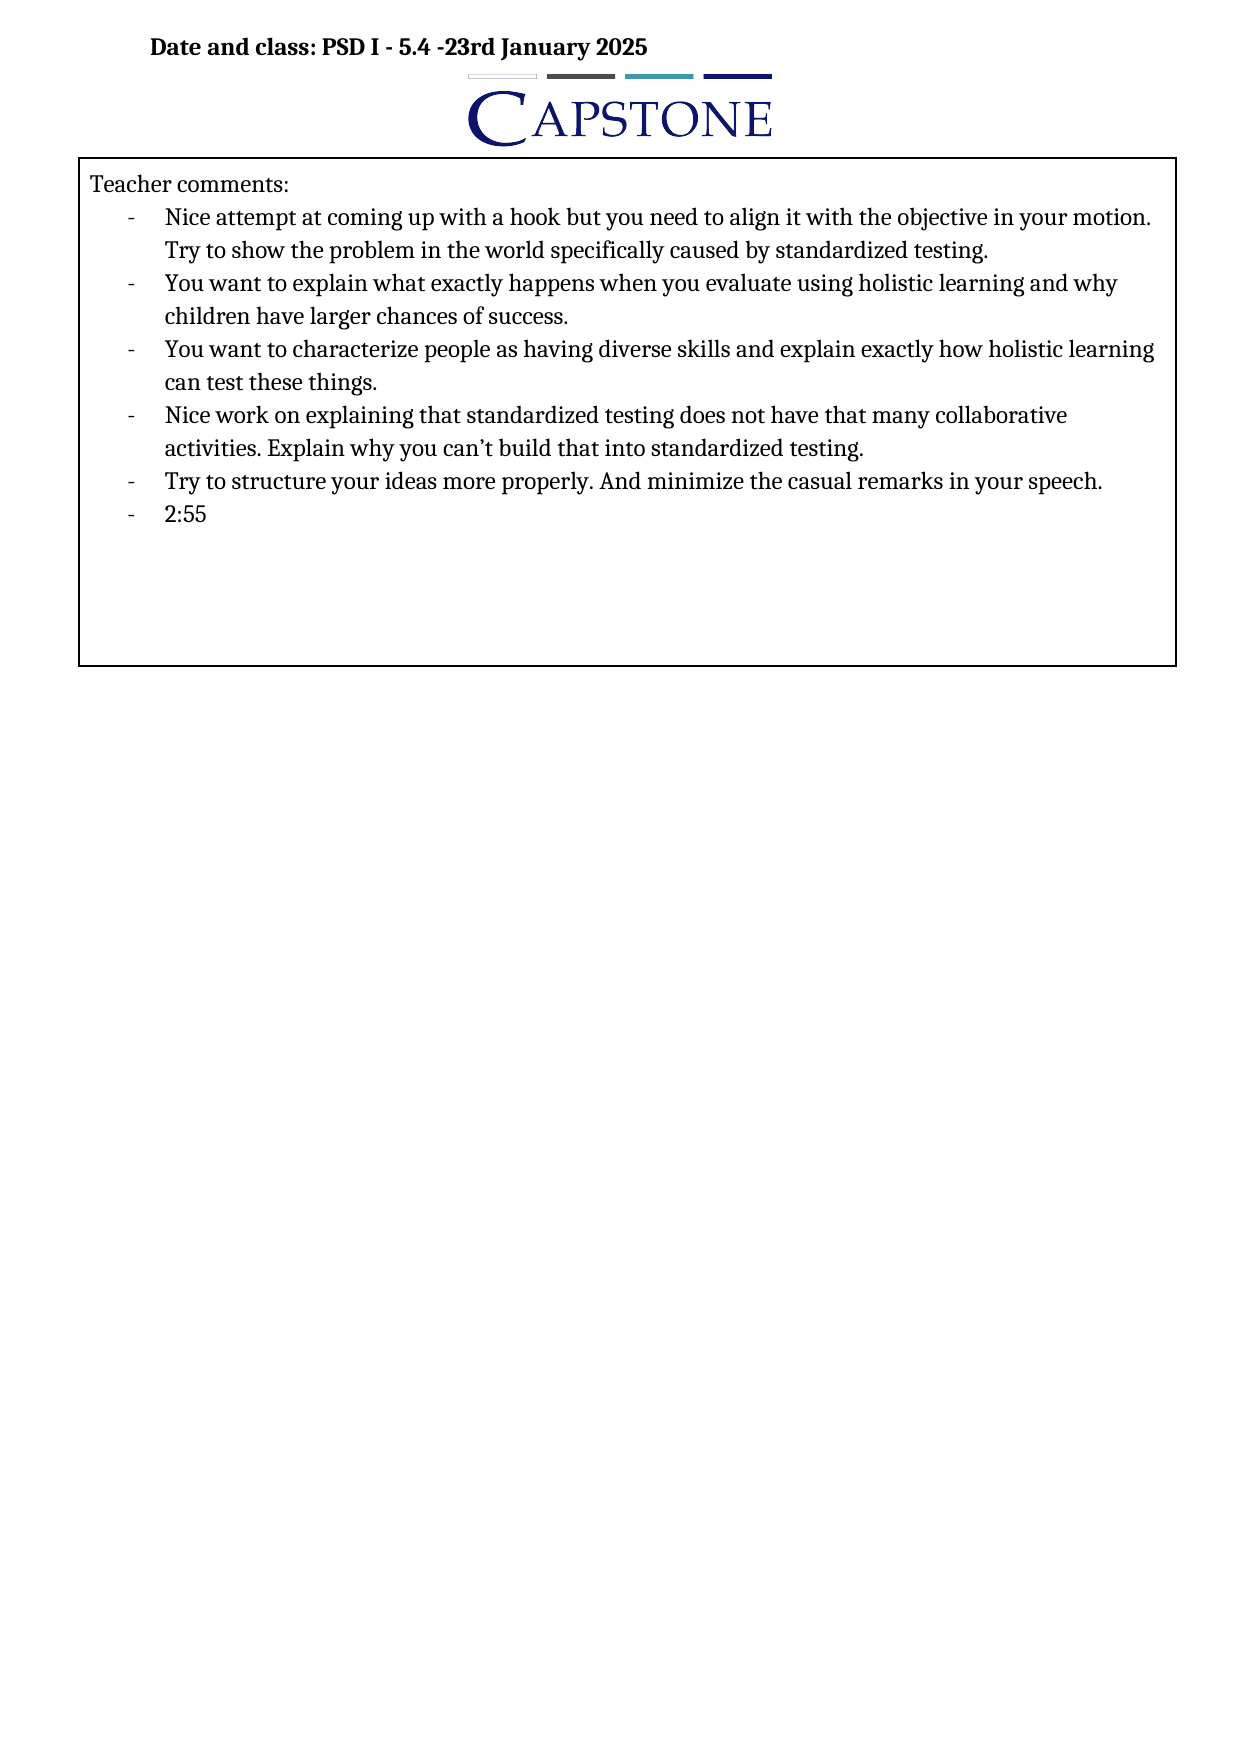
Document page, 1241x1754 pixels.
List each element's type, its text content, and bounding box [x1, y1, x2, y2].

picture [460, 66, 781, 153]
table_cell Teacher comments: Nice attempt at coming up with a hook but you need to align it with the objective in your motion. Try to show the problem in the world specifically caused by standardized testing. You want to explain what exactly happens when you evaluate using holistic learning and why children have larger chances of success. You want to characterize people as having diverse skills and explain exactly how holistic learning can test these things. Nice work on explaining that standardized testing does not have that many collaborative activities. Explain why you can’t build that into standardized testing. Try to structure your ideas more properly. And minimize the casual remarks in your speech. 2:55 [80, 159, 1175, 665]
